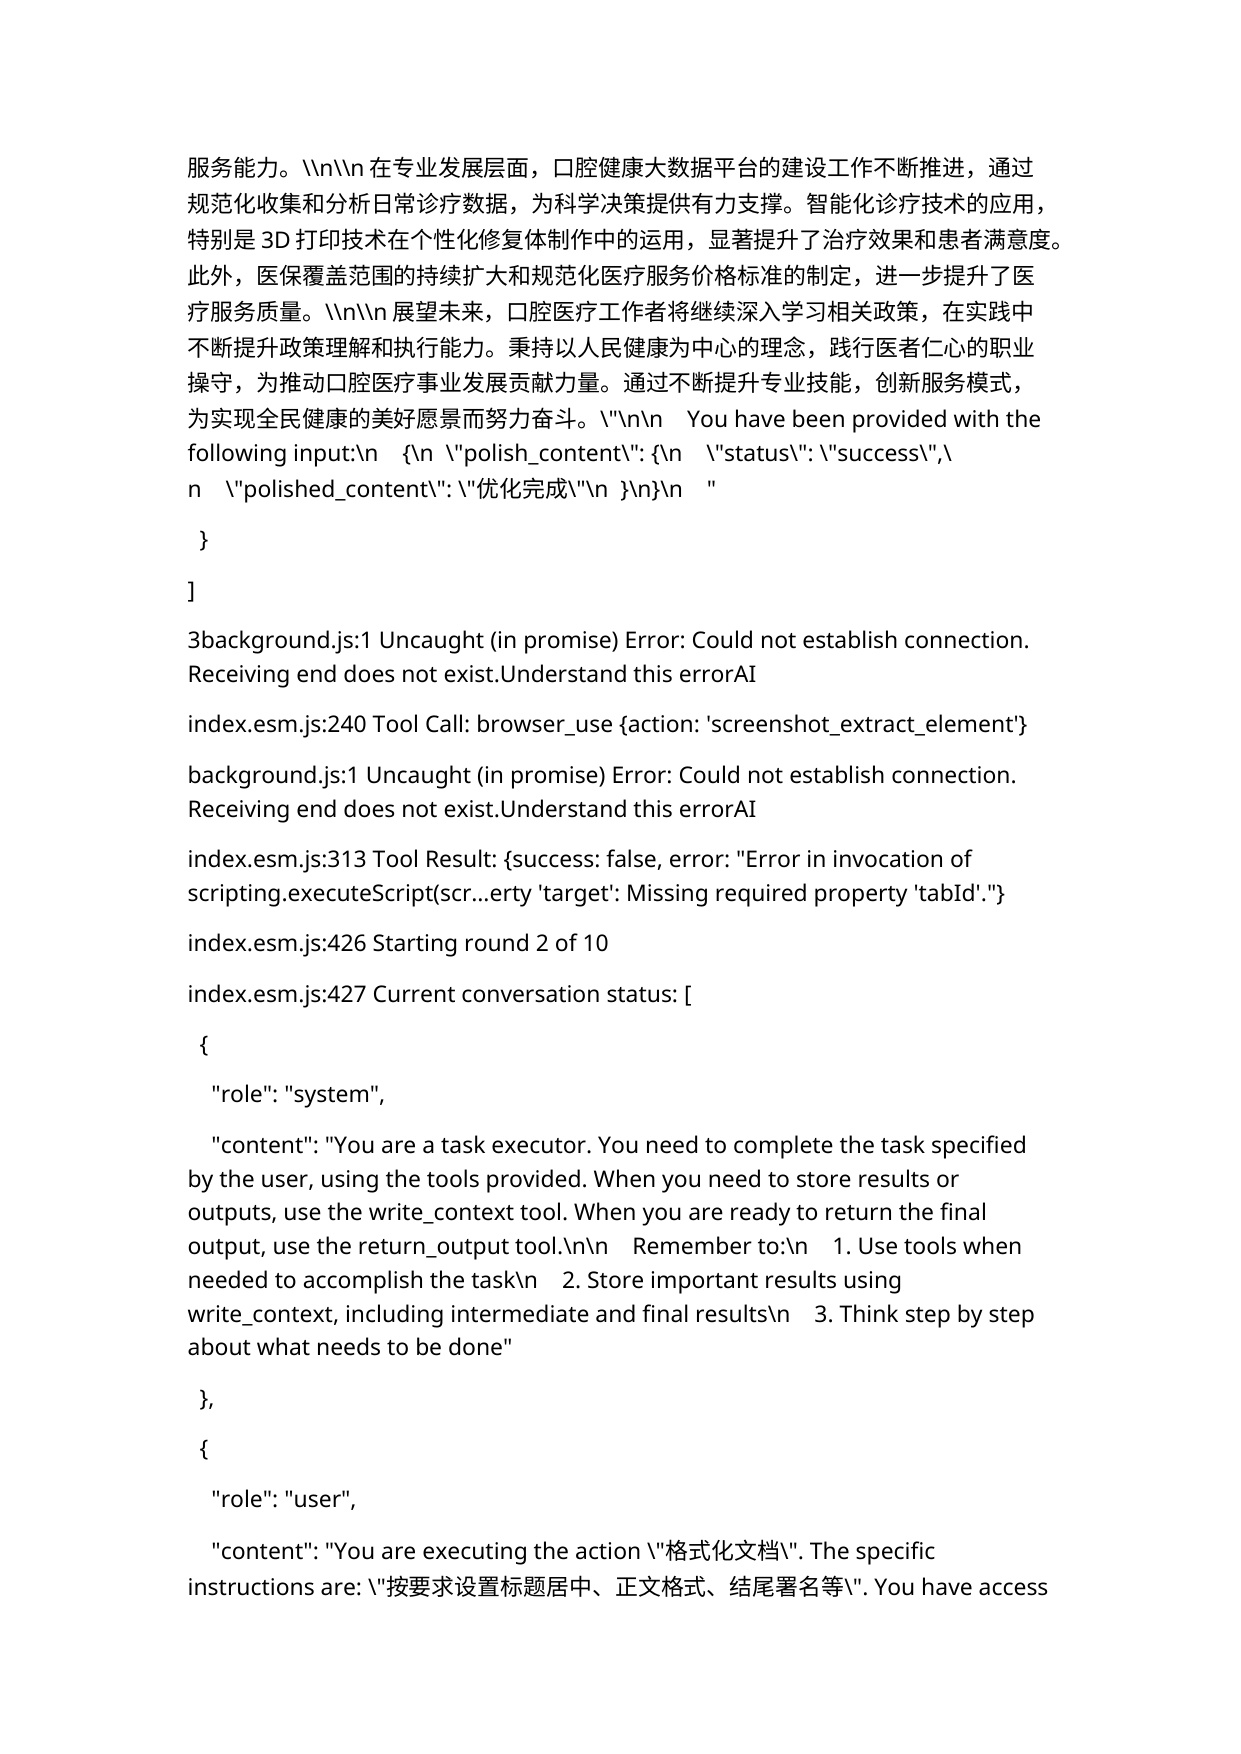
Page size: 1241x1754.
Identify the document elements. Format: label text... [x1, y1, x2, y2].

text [187, 150, 1053, 504]
text index.esm.js:427 Current conversation status: [ [187, 978, 1053, 1009]
text "role": "user", [187, 1483, 1053, 1514]
text index.esm.js:426 Starting round 2 of 10 [187, 927, 1053, 958]
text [187, 1533, 1053, 1602]
text }, [187, 1382, 1053, 1413]
text background.js:1 Uncaught (in promise) Error: Could not establish connection. Receiving end does not exist.Understand this errorAI [187, 759, 1053, 824]
text { [187, 1432, 1053, 1463]
text 3background.js:1 Uncaught (in promise) Error: Could not establish connection. Receiving end does not exist.Understand this errorAI [187, 624, 1053, 689]
text "content": "You are a task executor. You need to complete the task specified by the user, using the tools provided. When you need to store results or outputs, use the write_context tool. When you are ready to return the final output, use the return_output tool.\n\n Remember to:\n 1. Use tools when needed to accomplish the task\n 2. Store important results using write_context, including intermediate and final results\n 3. Think step by step about what needs to be done" [187, 1129, 1053, 1363]
text ] [187, 574, 1053, 605]
text } [187, 523, 1053, 555]
text { [187, 1028, 1053, 1059]
text index.esm.js:313 Tool Result: {success: false, error: "Error in invocation of scripting.executeScript(scr…erty 'target': Missing required property 'tabId'."} [187, 843, 1053, 908]
text index.esm.js:240 Tool Call: browser_use {action: 'screenshot_extract_element'} [187, 708, 1053, 740]
text "role": "system", [187, 1078, 1053, 1110]
